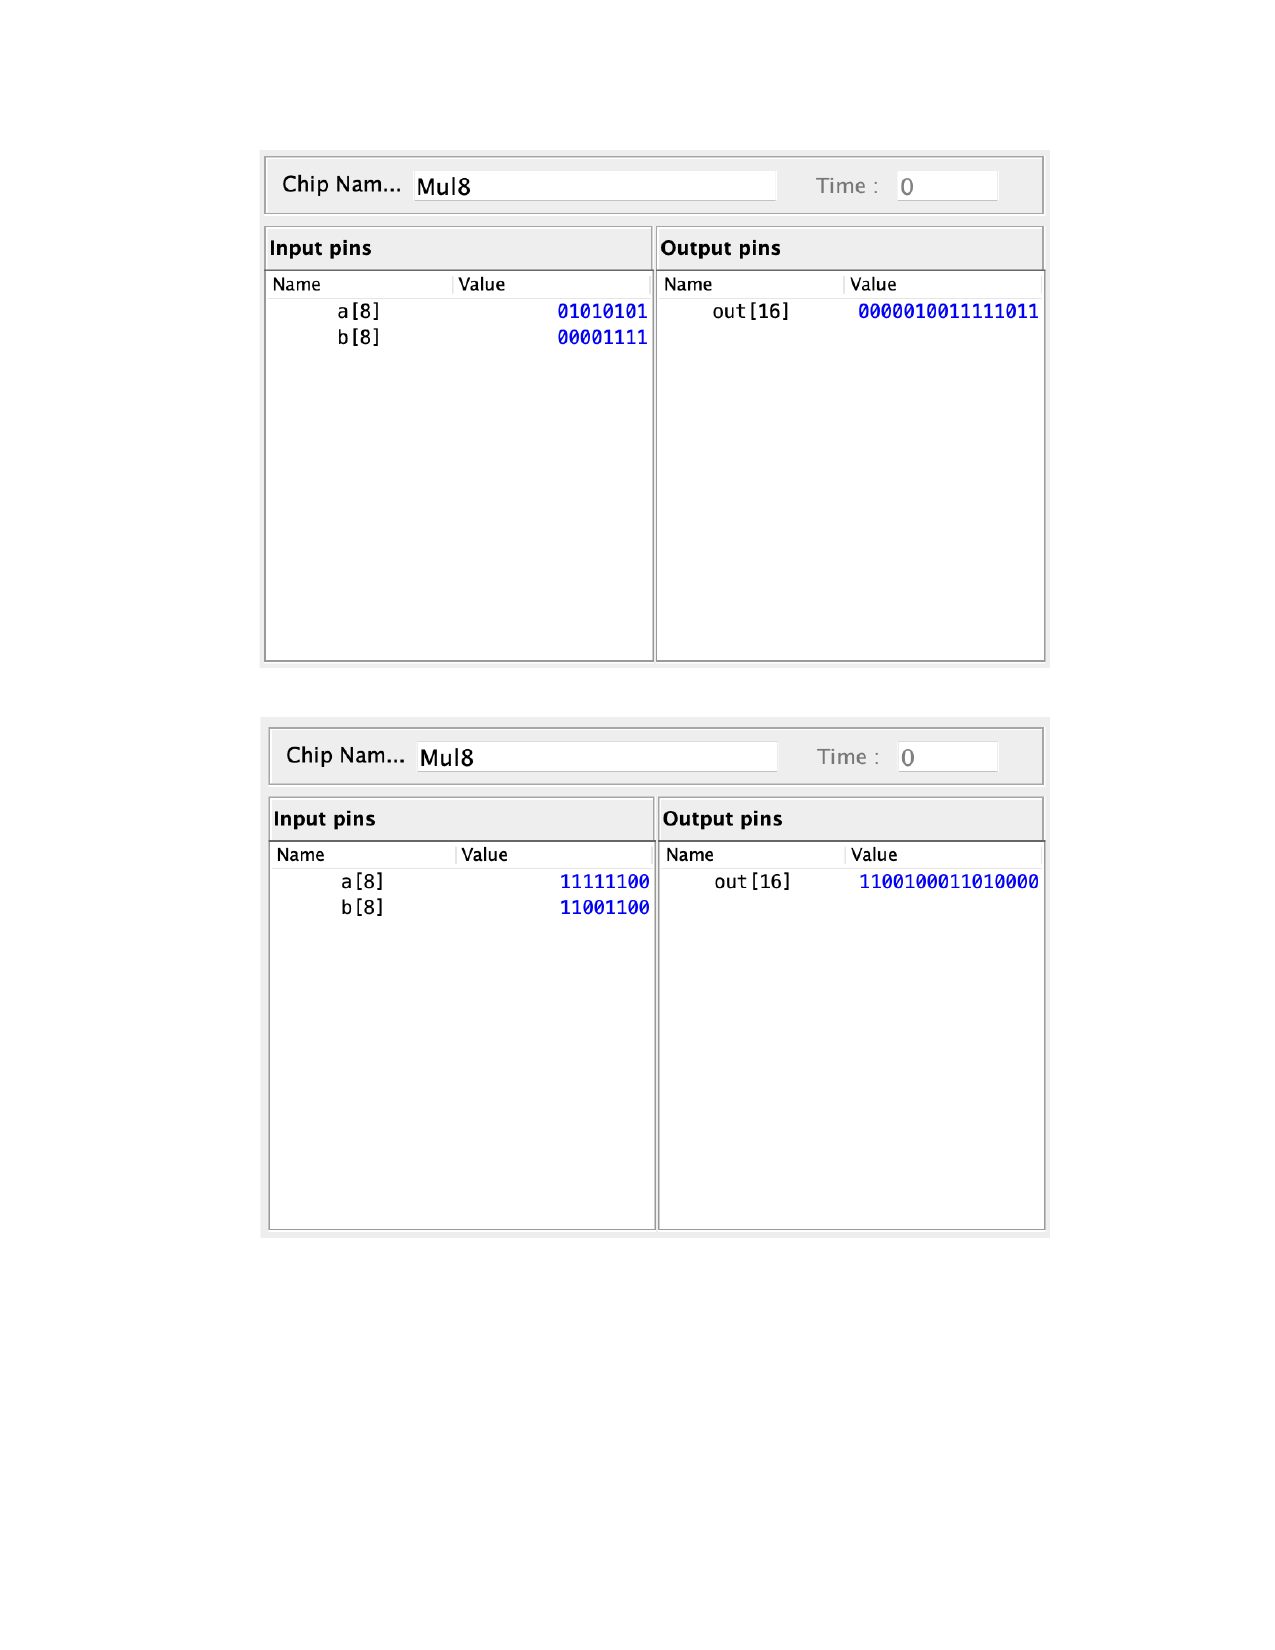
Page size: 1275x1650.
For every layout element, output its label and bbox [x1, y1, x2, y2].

picture [260, 717, 1050, 1238]
picture [259, 150, 1050, 668]
